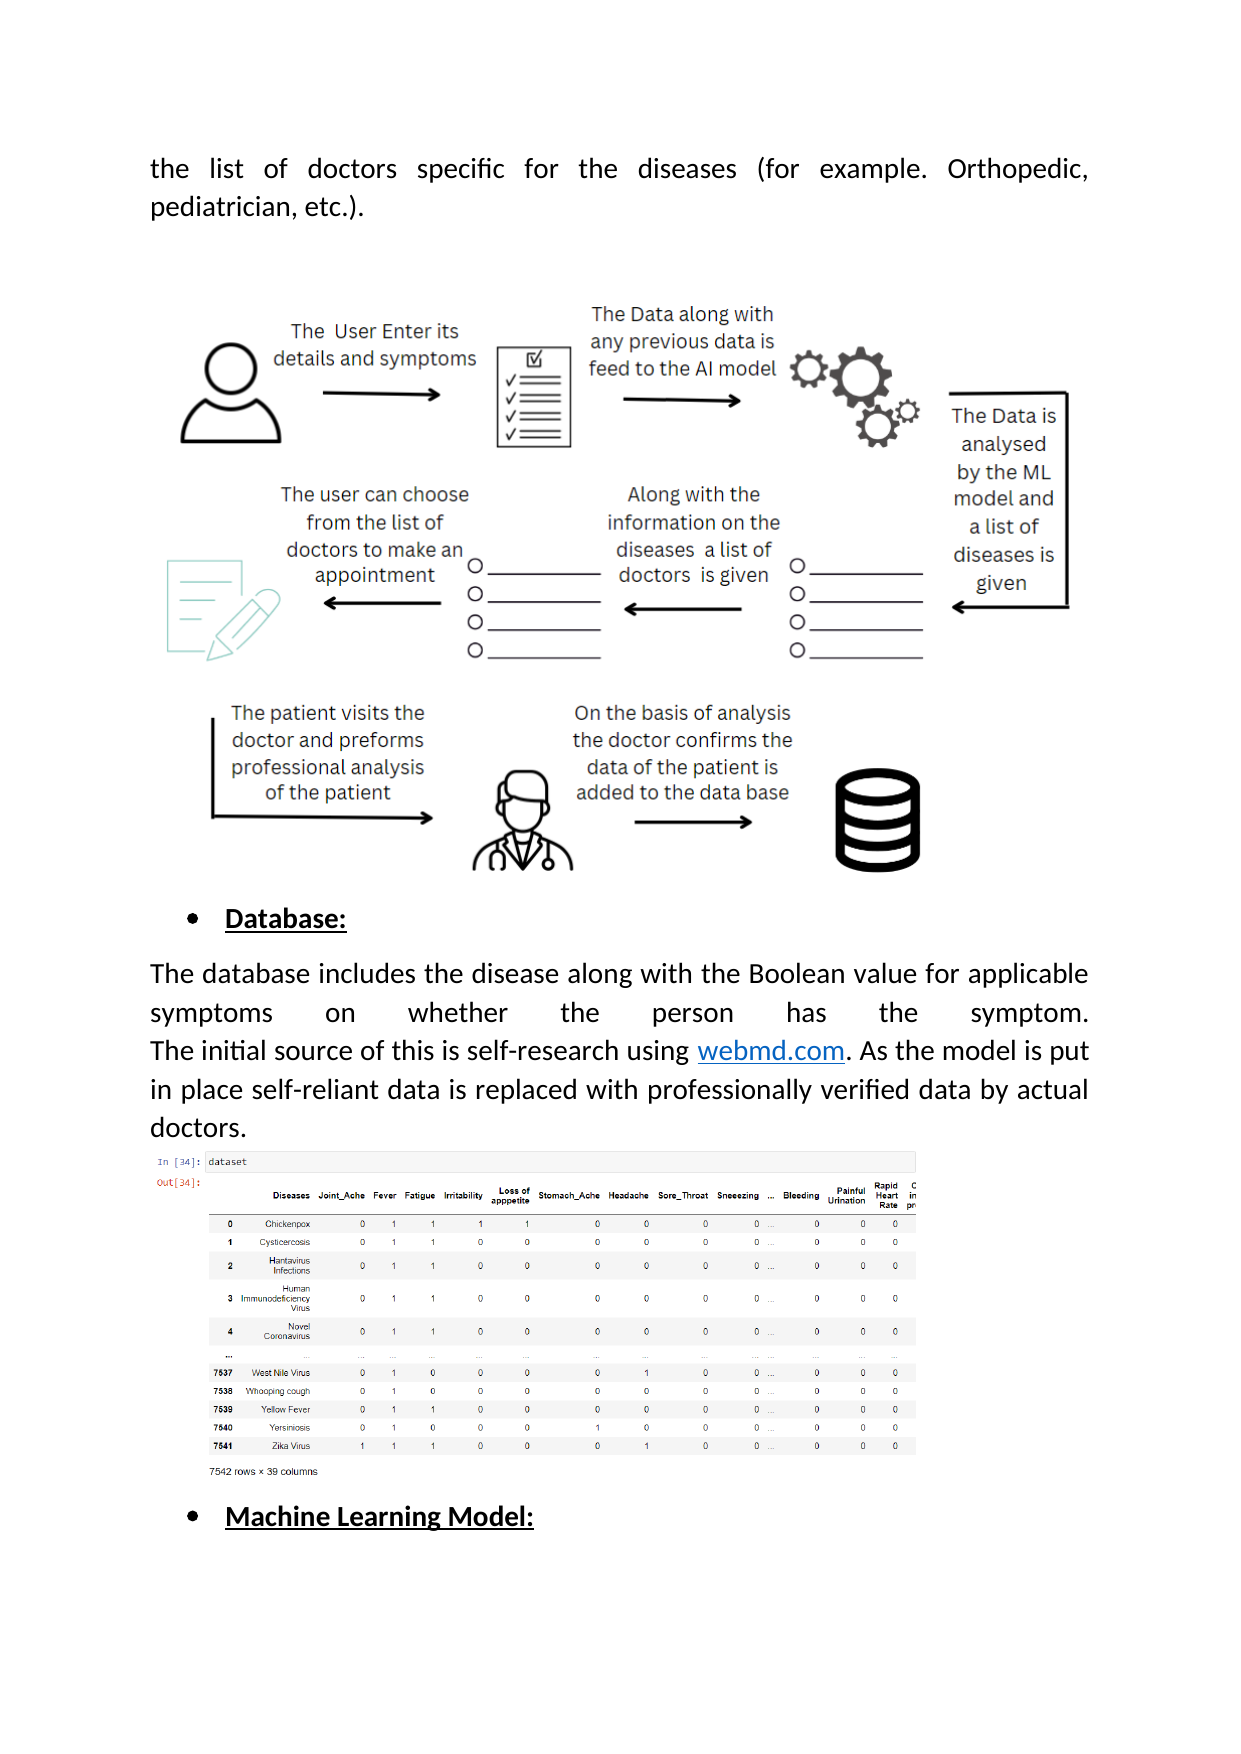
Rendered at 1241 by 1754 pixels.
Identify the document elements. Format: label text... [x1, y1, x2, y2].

list Database: [187, 900, 1090, 936]
list Machine Learning Model: [187, 1498, 1090, 1533]
picture [150, 298, 1088, 882]
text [150, 150, 1090, 224]
picture [150, 1147, 919, 1479]
